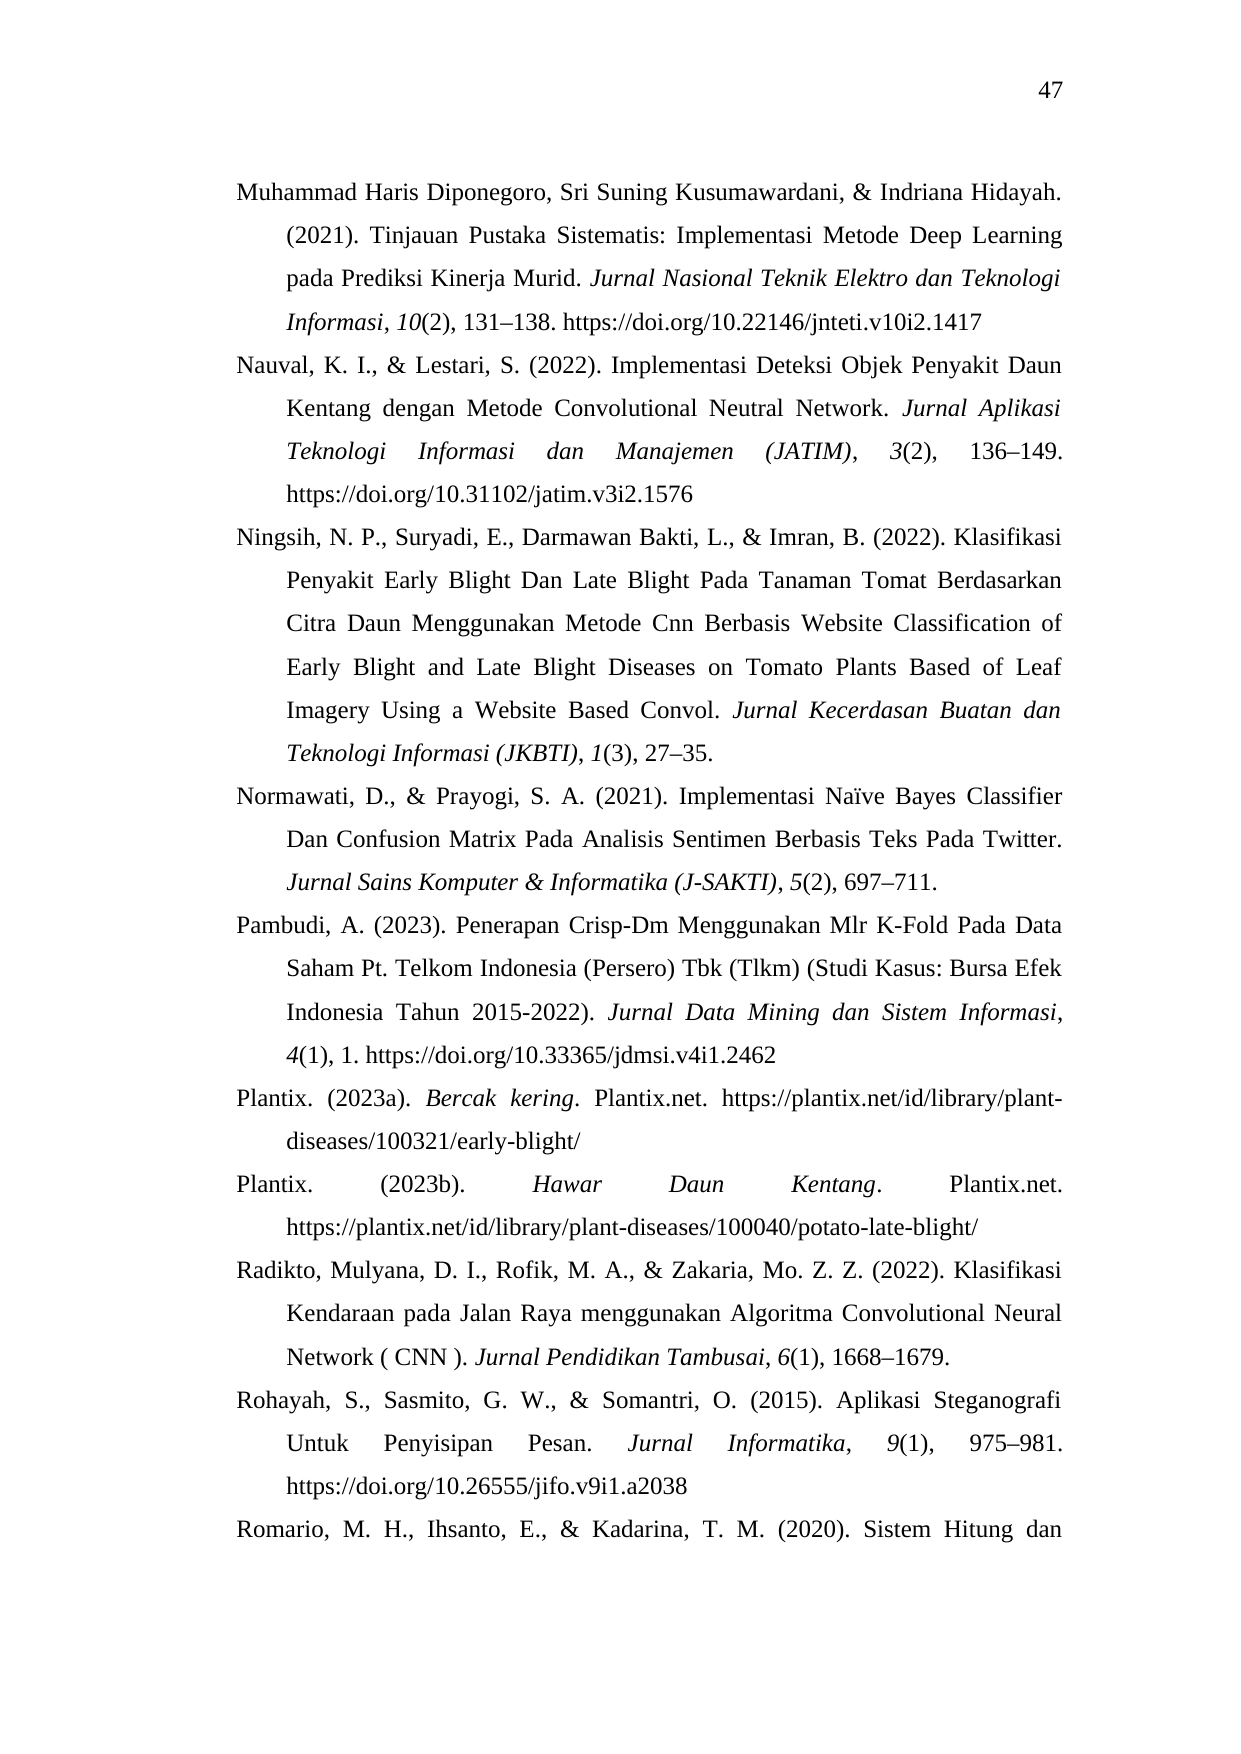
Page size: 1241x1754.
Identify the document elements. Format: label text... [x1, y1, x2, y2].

text Plantix. (2023b). Hawar Daun Kentang. Plantix.net. https://plantix.net/id/library/plant-diseases/100040/potato-late-blight/ [236, 1169, 1063, 1241]
text Ningsih, N. P., Suryadi, E., Darmawan Bakti, L., & Imran, B. (2022). Klasifikasi Penyakit Early Blight Dan Late Blight Pada Tanaman Tomat Berdasarkan Citra Daun Menggunakan Metode Cnn Berbasis Website Classification of Early Blight and Late Blight Diseases on Tomato Plants Based of Leaf Imagery Using a Website Based Convol. Jurnal Kecerdasan Buatan dan Teknologi Informasi (JKBTI), 1(3), 27–35. [236, 522, 1063, 767]
text Normawati, D., & Prayogi, S. A. (2021). Implementasi Naïve Bayes Classifier Dan Confusion Matrix Pada Analisis Sentimen Berbasis Teks Pada Twitter. Jurnal Sains Komputer & Informatika (J-SAKTI), 5(2), 697–711. [236, 781, 1063, 896]
text Plantix. (2023a). Bercak kering. Plantix.net. https://plantix.net/id/library/plant-diseases/100321/early-blight/ [236, 1083, 1063, 1155]
text Rohayah, S., Sasmito, G. W., & Somantri, O. (2015). Aplikasi Steganografi Untuk Penyisipan Pesan. Jurnal Informatika, 9(1), 975–981. https://doi.org/10.26555/jifo.v9i1.a2038 [236, 1385, 1063, 1500]
text Pambudi, A. (2023). Penerapan Crisp-Dm Menggunakan Mlr K-Fold Pada Data Saham Pt. Telkom Indonesia (Persero) Tbk (Tlkm) (Studi Kasus: Bursa Efek Indonesia Tahun 2015-2022). Jurnal Data Mining dan Sistem Informasi, 4(1), 1. https://doi.org/10.33365/jdmsi.v4i1.2462 [236, 910, 1063, 1068]
text Nauval, K. I., & Lestari, S. (2022). Implementasi Deteksi Objek Penyakit Daun Kentang dengan Metode Convolutional Neutral Network. Jurnal Aplikasi Teknologi Informasi dan Manajemen (JATIM), 3(2), 136–149. https://doi.org/10.31102/jatim.v3i2.1576 [236, 350, 1063, 508]
text Radikto, Mulyana, D. I., Rofik, M. A., & Zakaria, Mo. Z. Z. (2022). Klasifikasi Kendaraan pada Jalan Raya menggunakan Algoritma Convolutional Neural Network ( CNN ). Jurnal Pendidikan Tambusai, 6(1), 1668–1679. [236, 1255, 1063, 1370]
text Muhammad Haris Diponegoro, Sri Suning Kusumawardani, & Indriana Hidayah. (2021). Tinjauan Pustaka Sistematis: Implementasi Metode Deep Learning pada Prediksi Kinerja Murid. Jurnal Nasional Teknik Elektro dan Teknologi Informasi, 10(2), 131–138. https://doi.org/10.22146/jnteti.v10i2.1417 [236, 177, 1063, 335]
